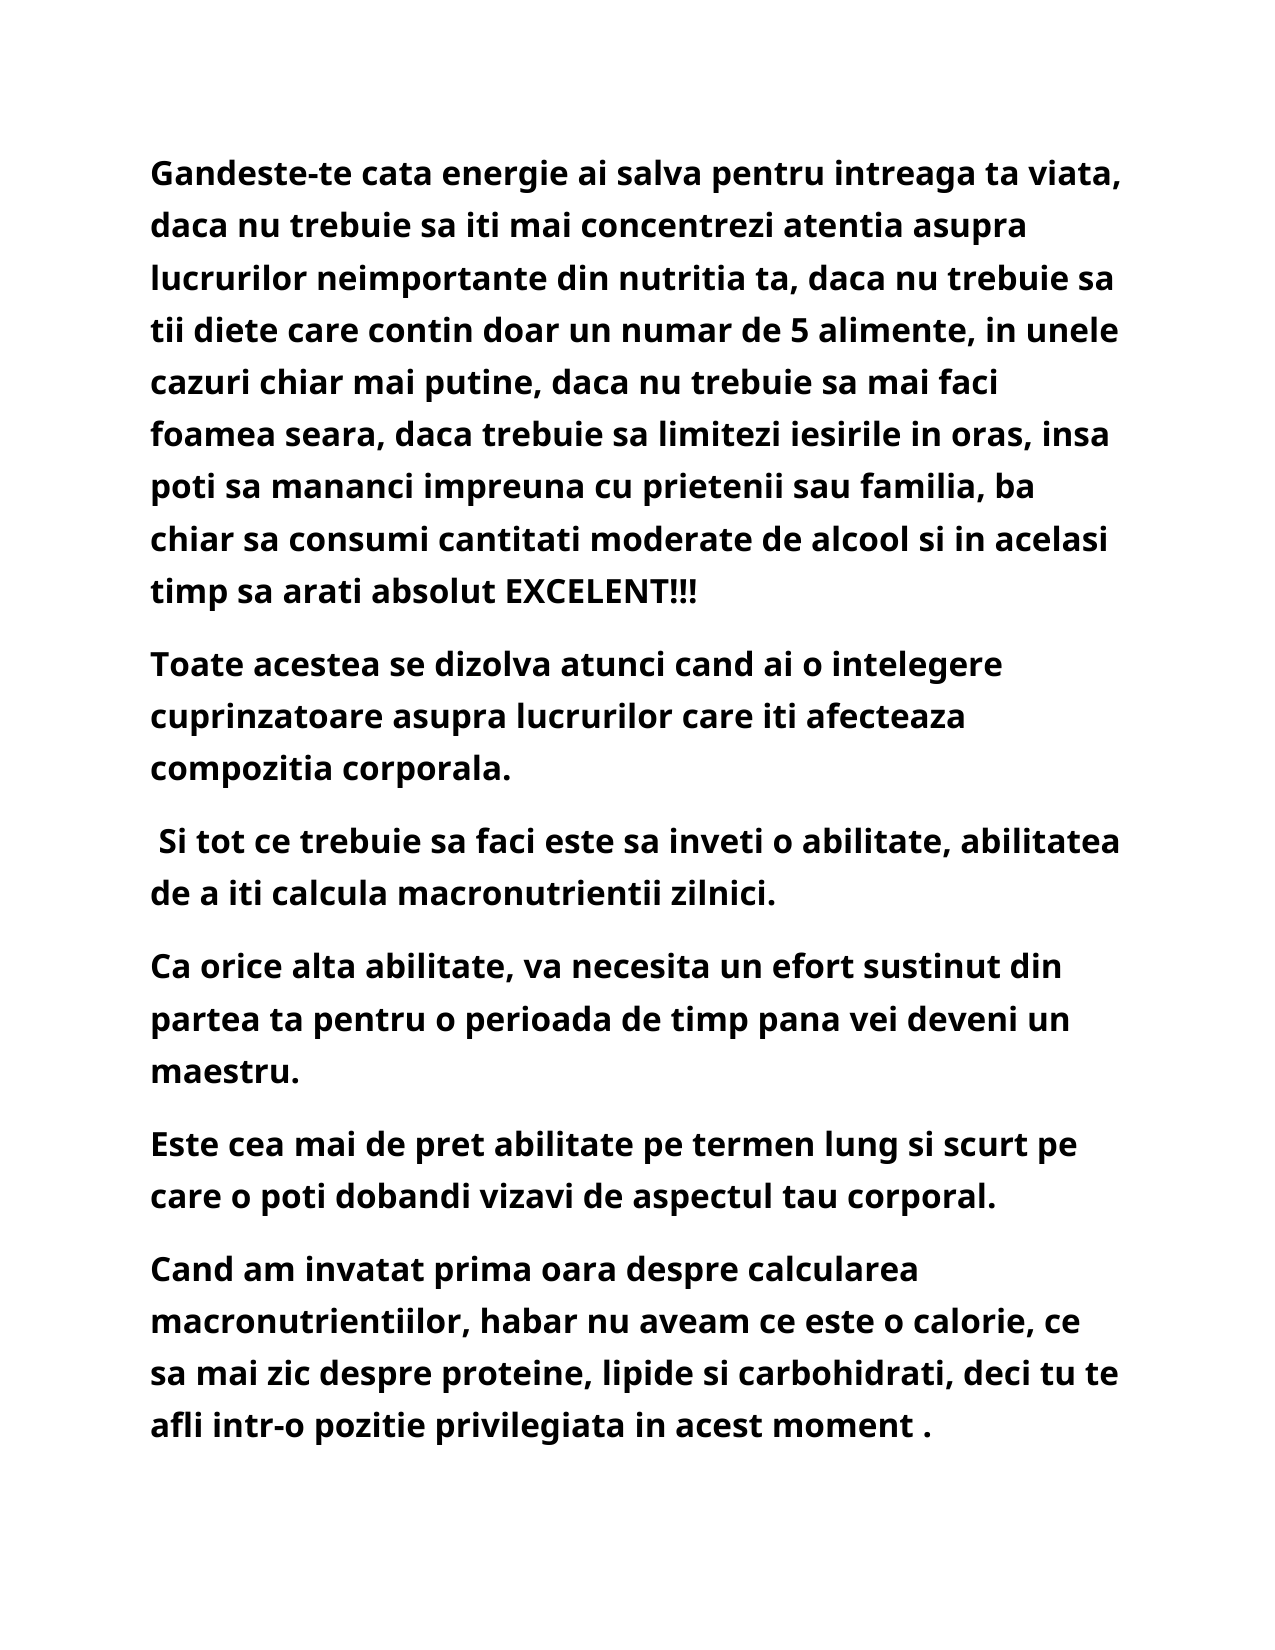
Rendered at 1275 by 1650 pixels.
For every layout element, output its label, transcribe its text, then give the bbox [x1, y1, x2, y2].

text Gandeste-te cata energie ai salva pentru intreaga ta viata, daca nu trebuie sa iti mai concentrezi atentia asupra lucrurilor neimportante din nutritia ta, daca nu trebuie sa tii diete care contin doar un numar de 5 alimente, in unele cazuri chiar mai putine, daca nu trebuie sa mai faci foamea seara, daca trebuie sa limitezi iesirile in oras, insa poti sa mananci impreuna cu prietenii sau familia, ba chiar sa consumi cantitati moderate de alcool si in acelasi timp sa arati absolut EXCELENT!!! [150, 150, 1125, 613]
text Ca orice alta abilitate, va necesita un efort sustinut din partea ta pentru o perioada de timp pana vei deveni un maestru. [150, 943, 1125, 1093]
text Cand am invatat prima oara despre calcularea macronutrientiilor, habar nu aveam ce este o calorie, ce sa mai zic despre proteine, lipide si carbohidrati, deci tu te afli intr-o pozitie privilegiata in acest moment . [150, 1246, 1125, 1448]
text Este cea mai de pret abilitate pe termen lung si scurt pe care o poti dobandi vizavi de aspectul tau corporal. [150, 1121, 1125, 1218]
text Toate acestea se dizolva atunci cand ai o intelegere cuprinzatoare asupra lucrurilor care iti afecteaza compozitia corporala. [150, 641, 1125, 790]
text Si tot ce trebuie sa faci este sa inveti o abilitate, abilitatea de a iti calcula macronutrientii zilnici. [150, 818, 1125, 916]
